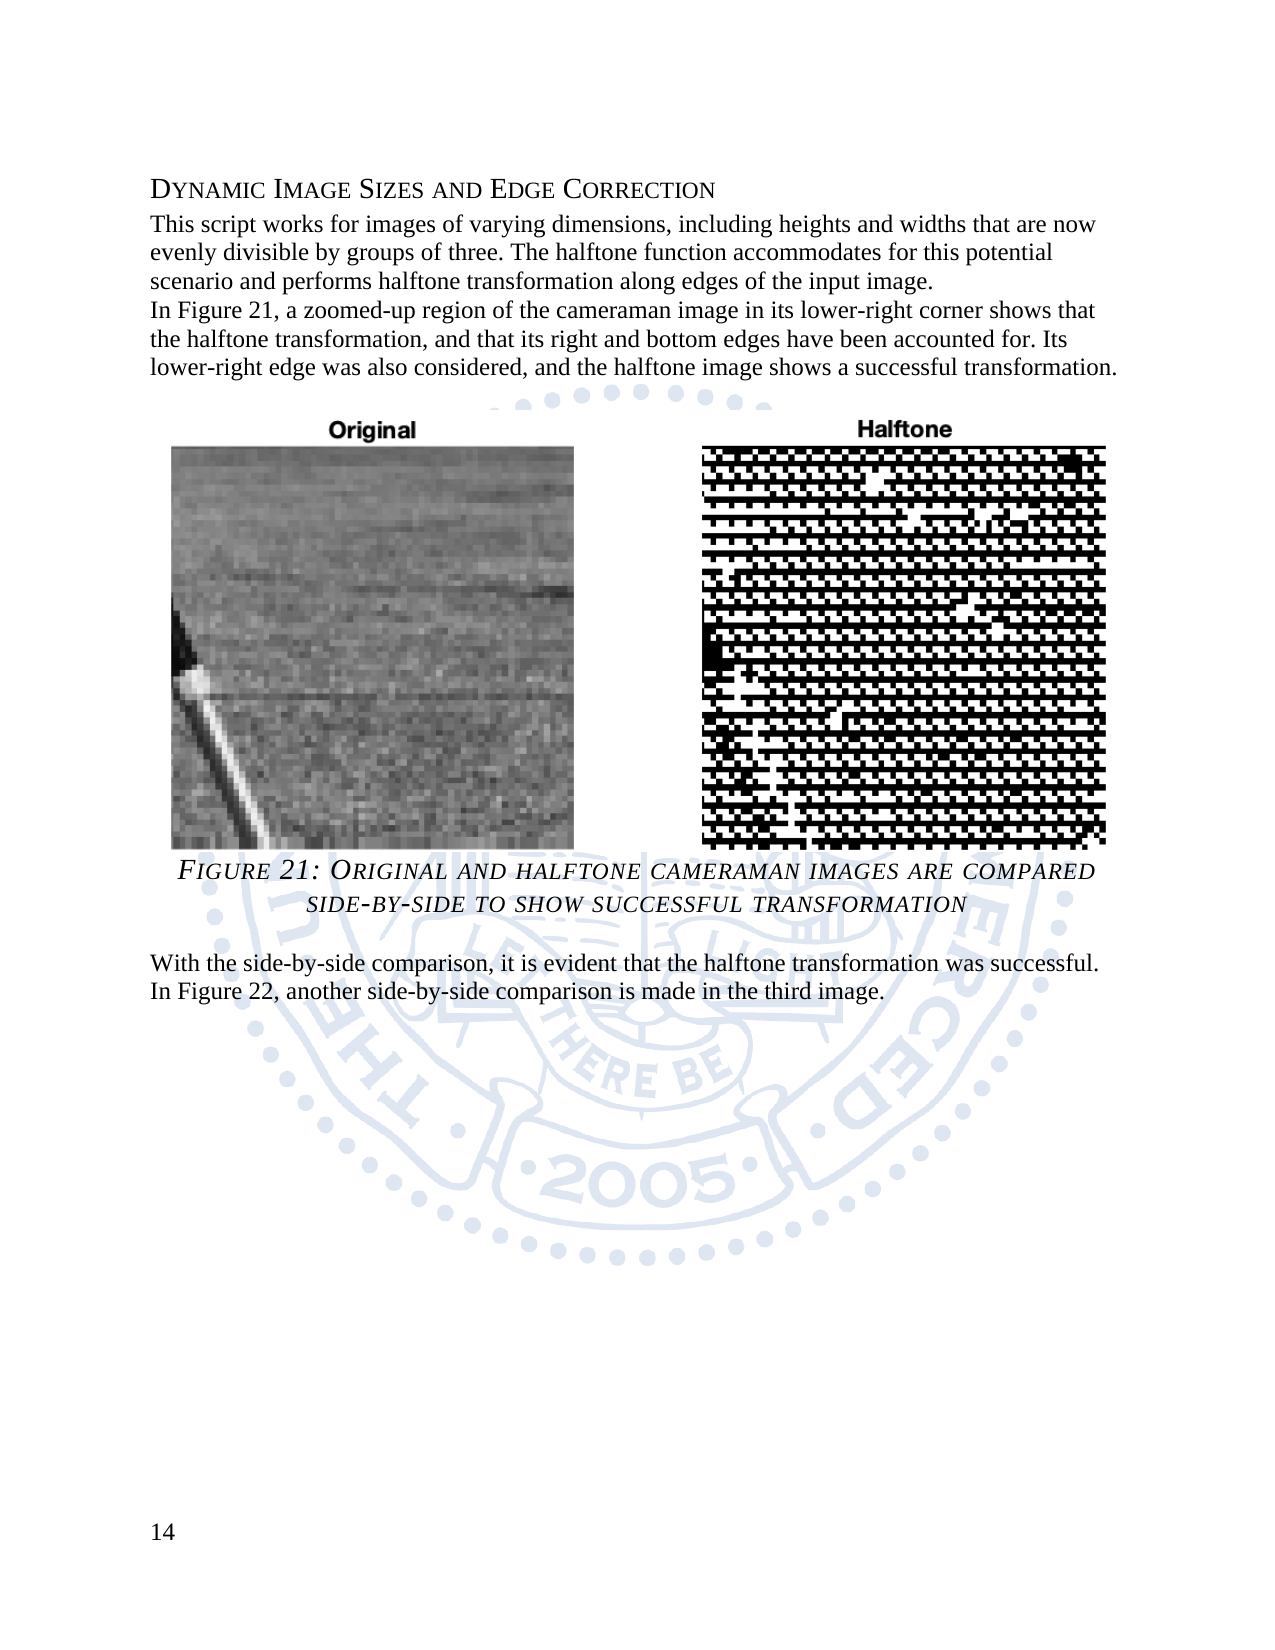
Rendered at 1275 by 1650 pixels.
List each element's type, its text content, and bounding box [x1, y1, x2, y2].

subtitle Dynamic Image Sizes and Edge Correction [150, 171, 1125, 204]
text In Figure 21, a zoomed-up region of the cameraman image in its lower-right corner shows that the halftone transformation, and that its right and bottom edges have been accounted for. Its lower-right edge was also considered, and the halftone image shows a successful transformation. [150, 295, 1125, 381]
picture [167, 410, 1108, 852]
text With the side-by-side comparison, it is evident that the halftone transformation was successful. In Figure 22, another side-by-side comparison is made in the third image. [150, 948, 1125, 1005]
subtitle Figure 21: Original and halftone cameraman images are compared side-by-side to show successful transformation [150, 852, 1125, 919]
text This script works for images of varying dimensions, including heights and widths that are now evenly divisible by groups of three. The halftone function accommodates for this potential scenario and performs halftone transformation along edges of the input image. [150, 209, 1125, 295]
